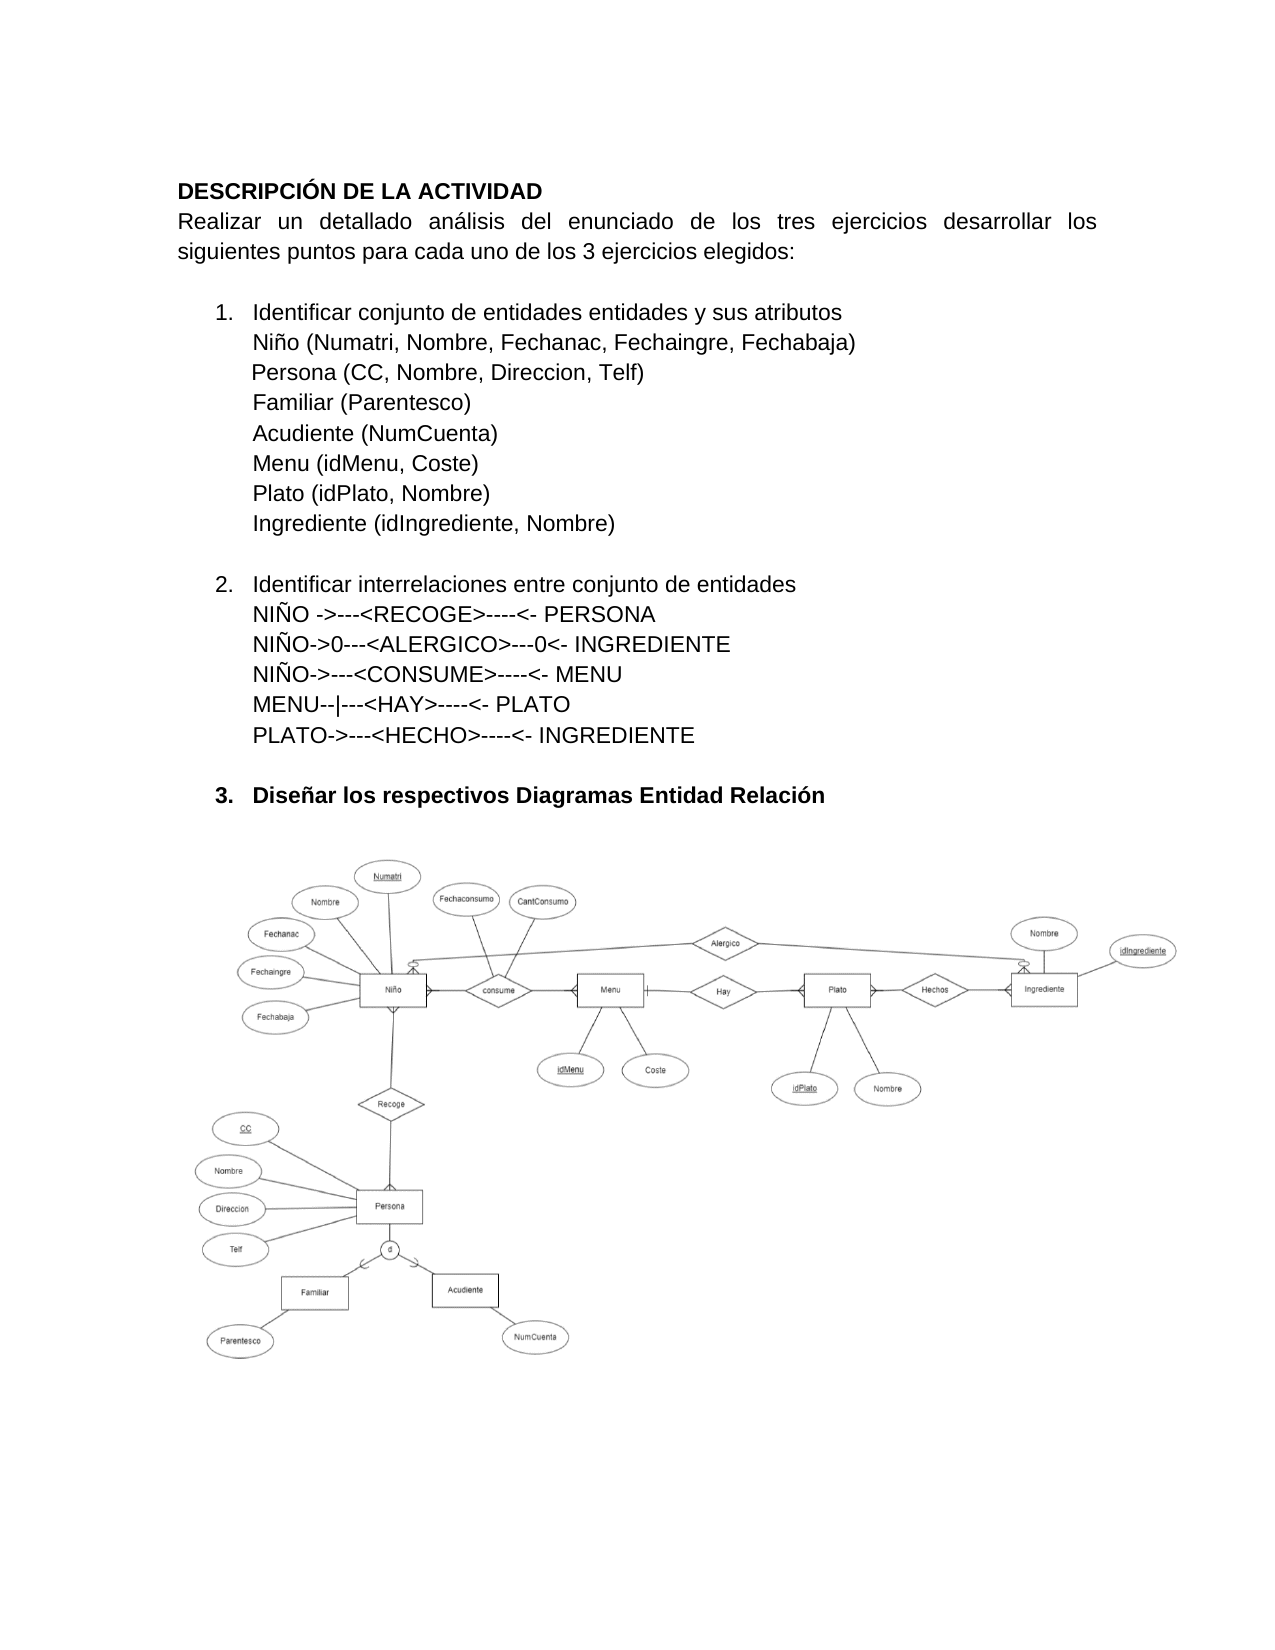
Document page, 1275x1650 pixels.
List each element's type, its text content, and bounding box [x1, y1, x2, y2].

text DESCRIPCIÓN DE LA ACTIVIDAD [177, 178, 1098, 204]
text Niño (Numatri, Nombre, Fechanac, Fechaingre, Fechabaja) [252, 329, 1098, 355]
text NIÑO->---<CONSUME>----<- MENU [177, 661, 1098, 687]
text Realizar un detallado análisis del enunciado de los tres ejercicios desarrollar los siguientes puntos para cada uno de los 3 ejercicios elegidos: [177, 208, 1098, 264]
text Familiar (Parentesco) [177, 389, 1098, 416]
text NIÑO->0---<ALERGICO>---0<- INGREDIENTE [177, 631, 1098, 657]
list Identificar conjunto de entidades entidades y sus atributos [215, 299, 1098, 325]
list Identificar interrelaciones entre conjunto de entidades [215, 571, 1098, 597]
text Acudiente (NumCuenta) [177, 419, 1098, 446]
text NIÑO ->---<RECOGE>----<- PERSONA [177, 601, 1098, 627]
text Plato (idPlato, Nombre) [177, 480, 1098, 506]
list Diseñar los respectivos Diagramas Entidad Relación [215, 782, 1098, 808]
text Ingrediente (idIngrediente, Nombre) [177, 510, 1098, 536]
picture [177, 842, 1193, 1375]
text Persona (CC, Nombre, Direccion, Telf) [177, 359, 1098, 385]
text PLATO->---<HECHO>----<- INGREDIENTE [177, 722, 1098, 748]
text Menu (idMenu, Coste) [177, 450, 1098, 476]
text MENU--|---<HAY>----<- PLATO [177, 691, 1098, 718]
